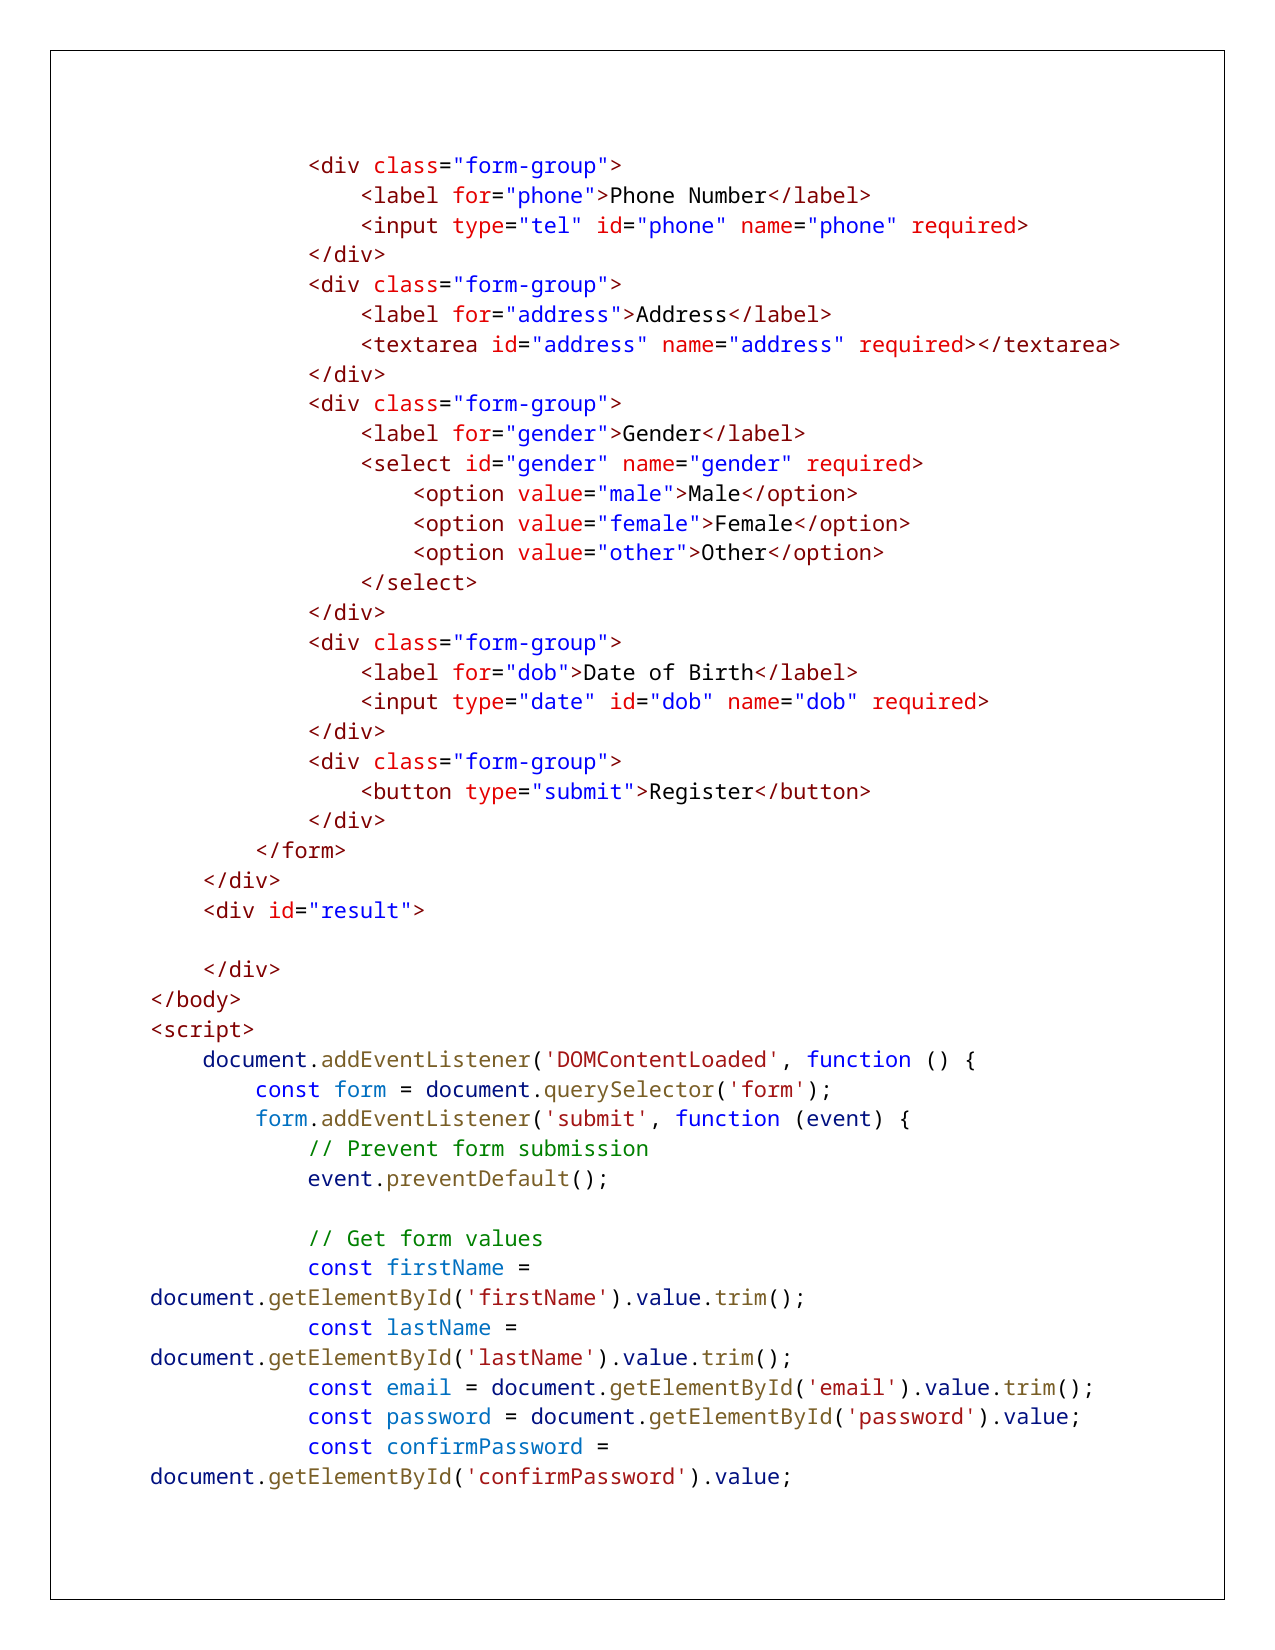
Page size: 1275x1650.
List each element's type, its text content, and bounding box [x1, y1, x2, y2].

text const email = document.getElementById('email').value.trim(); [150, 1371, 1125, 1401]
text <div class="form-group"> [150, 746, 1125, 776]
text const password = document.getElementById('password').value; [150, 1401, 1125, 1431]
text <textarea id="address" name="address" required></textarea> [150, 329, 1125, 358]
text <option value="male">Male</option> [150, 478, 1125, 507]
text <div class="form-group"> [150, 269, 1125, 299]
text </div> [150, 239, 1125, 269]
text <label for="phone">Phone Number</label> [150, 180, 1125, 209]
text </div> [150, 865, 1125, 895]
text <option value="other">Other</option> [150, 537, 1125, 567]
text const confirmPassword = document.getElementById('confirmPassword').value; [150, 1431, 1125, 1491]
text <input type="date" id="dob" name="dob" required> [150, 686, 1125, 716]
text <div class="form-group"> [150, 150, 1125, 180]
text <option value="female">Female</option> [150, 507, 1125, 537]
text <select id="gender" name="gender" required> [150, 448, 1125, 478]
text <label for="dob">Date of Birth</label> [150, 656, 1125, 686]
text <label for="gender">Gender</label> [150, 418, 1125, 448]
text event.preventDefault(); [150, 1163, 1125, 1193]
text document.addEventListener('DOMContentLoaded', function () { [150, 1044, 1125, 1073]
text const firstName = document.getElementById('firstName').value.trim(); [150, 1252, 1125, 1312]
text <input type="tel" id="phone" name="phone" required> [150, 209, 1125, 239]
text // Prevent form submission [150, 1133, 1125, 1163]
text <button type="submit">Register</button> [150, 776, 1125, 805]
text form.addEventListener('submit', function (event) { [150, 1103, 1125, 1133]
text </div> [150, 358, 1125, 388]
text </div> [150, 954, 1125, 984]
text </select> [150, 567, 1125, 597]
text </div> [150, 597, 1125, 627]
text <label for="address">Address</label> [150, 299, 1125, 329]
text <script> [150, 1014, 1125, 1044]
text </form> [150, 835, 1125, 865]
text // Get form values [150, 1222, 1125, 1252]
text </div> [150, 716, 1125, 746]
text const lastName = document.getElementById('lastName').value.trim(); [150, 1312, 1125, 1371]
text </body> [150, 984, 1125, 1014]
text <div id="result"> [150, 895, 1125, 924]
text const form = document.querySelector('form'); [150, 1073, 1125, 1103]
text <div class="form-group"> [150, 627, 1125, 656]
text </div> [150, 805, 1125, 835]
text <div class="form-group"> [150, 388, 1125, 418]
